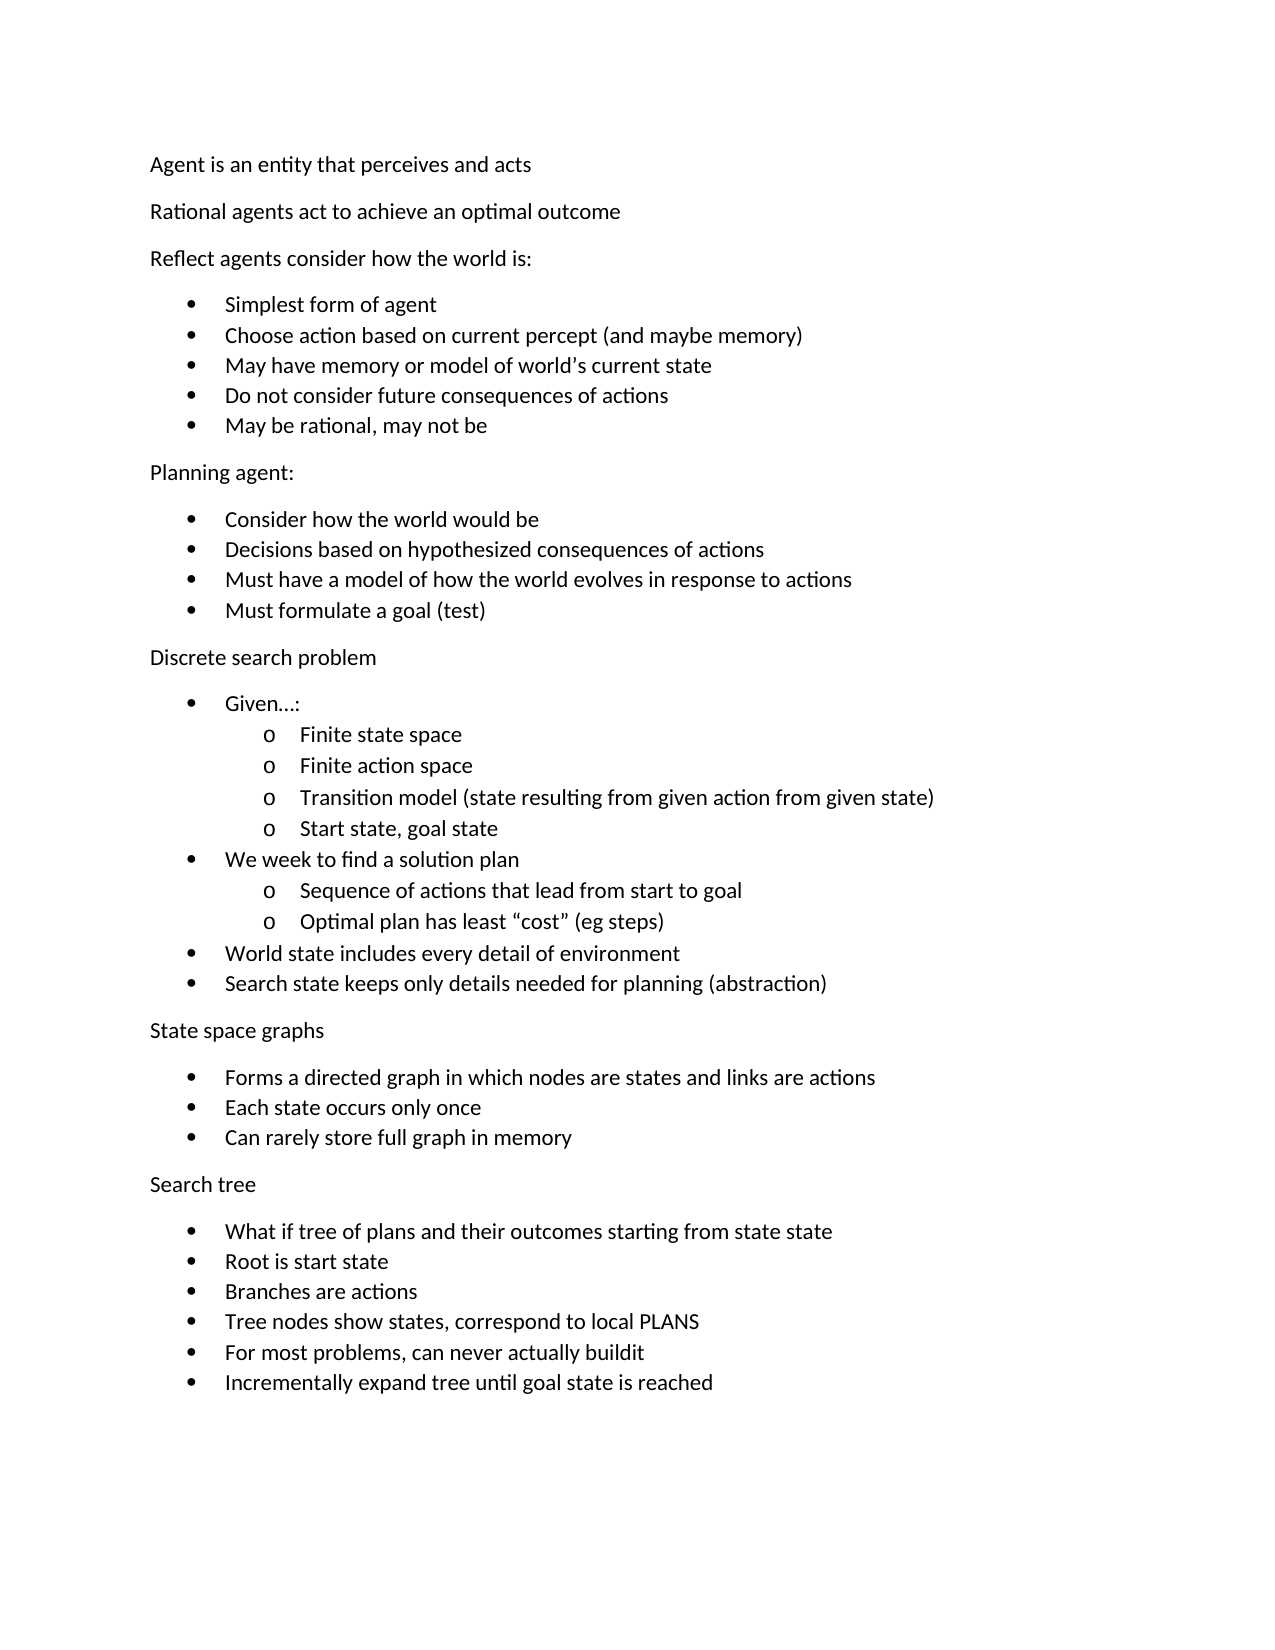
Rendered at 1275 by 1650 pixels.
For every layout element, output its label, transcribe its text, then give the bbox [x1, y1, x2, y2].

list Do not consider future consequences of actions [187, 381, 1125, 409]
text Planning agent: [150, 458, 1125, 486]
list Sequence of actions that lead from start to goal [262, 876, 1125, 905]
list Can rarely store full graph in memory [187, 1123, 1125, 1151]
list May have memory or model of world’s current state [187, 351, 1125, 379]
list Must have a model of how the world evolves in response to actions [187, 566, 1125, 594]
text Reflect agents consider how the world is: [150, 244, 1125, 272]
list Forms a directed graph in which nodes are states and links are actions [187, 1063, 1125, 1091]
text Agent is an entity that perceives and acts [150, 150, 1125, 178]
list Finite action space [262, 751, 1125, 780]
text Search tree [150, 1170, 1125, 1198]
list Start state, goal state [262, 814, 1125, 843]
list Must formulate a goal (test) [187, 596, 1125, 624]
list Consider how the world would be [187, 505, 1125, 533]
list Optimal plan has least “cost” (eg steps) [262, 907, 1125, 936]
text State space graphs [150, 1016, 1125, 1044]
list Search state keeps only details needed for planning (abstraction) [187, 969, 1125, 997]
list For most problems, can never actually buildit [187, 1338, 1125, 1366]
list Simplest form of agent [187, 291, 1125, 319]
list What if tree of plans and their outcomes starting from state state [187, 1217, 1125, 1245]
list Branches are actions [187, 1277, 1125, 1305]
list Transition model (state resulting from given action from given state) [262, 783, 1125, 812]
text Discrete search problem [150, 643, 1125, 671]
list Decisions based on hypothesized consequences of actions [187, 535, 1125, 563]
list Choose action based on current percept (and maybe memory) [187, 321, 1125, 349]
list Each state occurs only once [187, 1093, 1125, 1121]
list World state includes every detail of environment [187, 939, 1125, 967]
list Finite state space [262, 720, 1125, 749]
text Rational agents act to achieve an optimal outcome [150, 197, 1125, 225]
list Given…: [187, 689, 1125, 718]
list Root is start state [187, 1247, 1125, 1275]
list We week to find a solution plan [187, 846, 1125, 874]
list Incrementally expand tree until goal state is reached [187, 1368, 1125, 1396]
list Tree nodes show states, correspond to local PLANS [187, 1307, 1125, 1336]
list May be rational, may not be [187, 411, 1125, 439]
